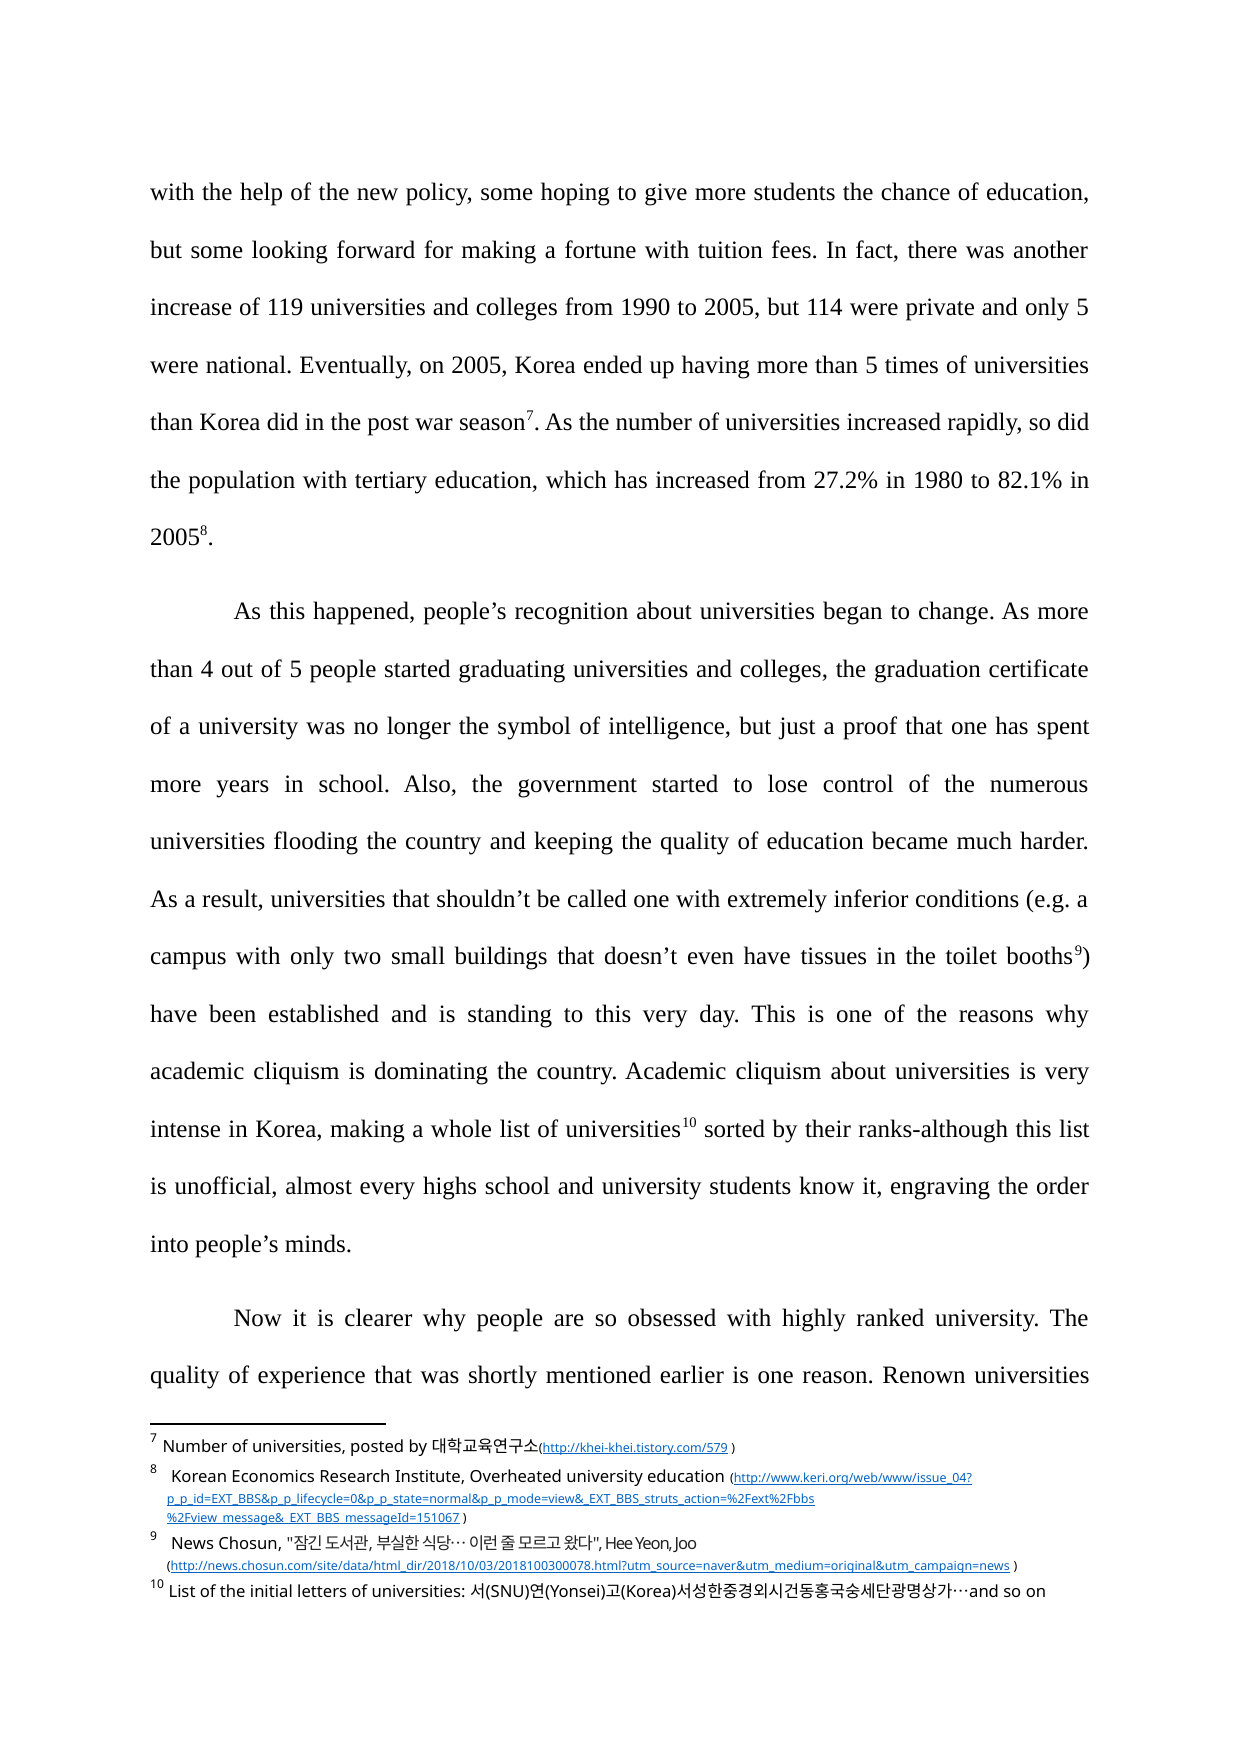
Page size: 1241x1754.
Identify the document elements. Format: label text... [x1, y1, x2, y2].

text As this happened, people’s recognition about universities began to change. As more than 4 out of 5 people started graduating universities and colleges, the graduation certificate of a university was no longer the symbol of intelligence, but just a proof that one has spent more years in school. Also, the government started to lose control of the numerous universities flooding the country and keeping the quality of education became much harder. As a result, universities that shouldn’t be called one with extremely inferior conditions (e.g. a campus with only two small buildings that doesn’t even have tissues in the toilet booths) have been established and is standing to this very day. This is one of the reasons why academic cliquism is dominating the country. Academic cliquism about universities is very intense in Korea, making a whole list of universities sorted by their ranks-although this list is unofficial, almost every highs school and university students know it, engraving the order into people’s minds. [150, 596, 1090, 1258]
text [150, 177, 1090, 551]
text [150, 1303, 1090, 1389]
